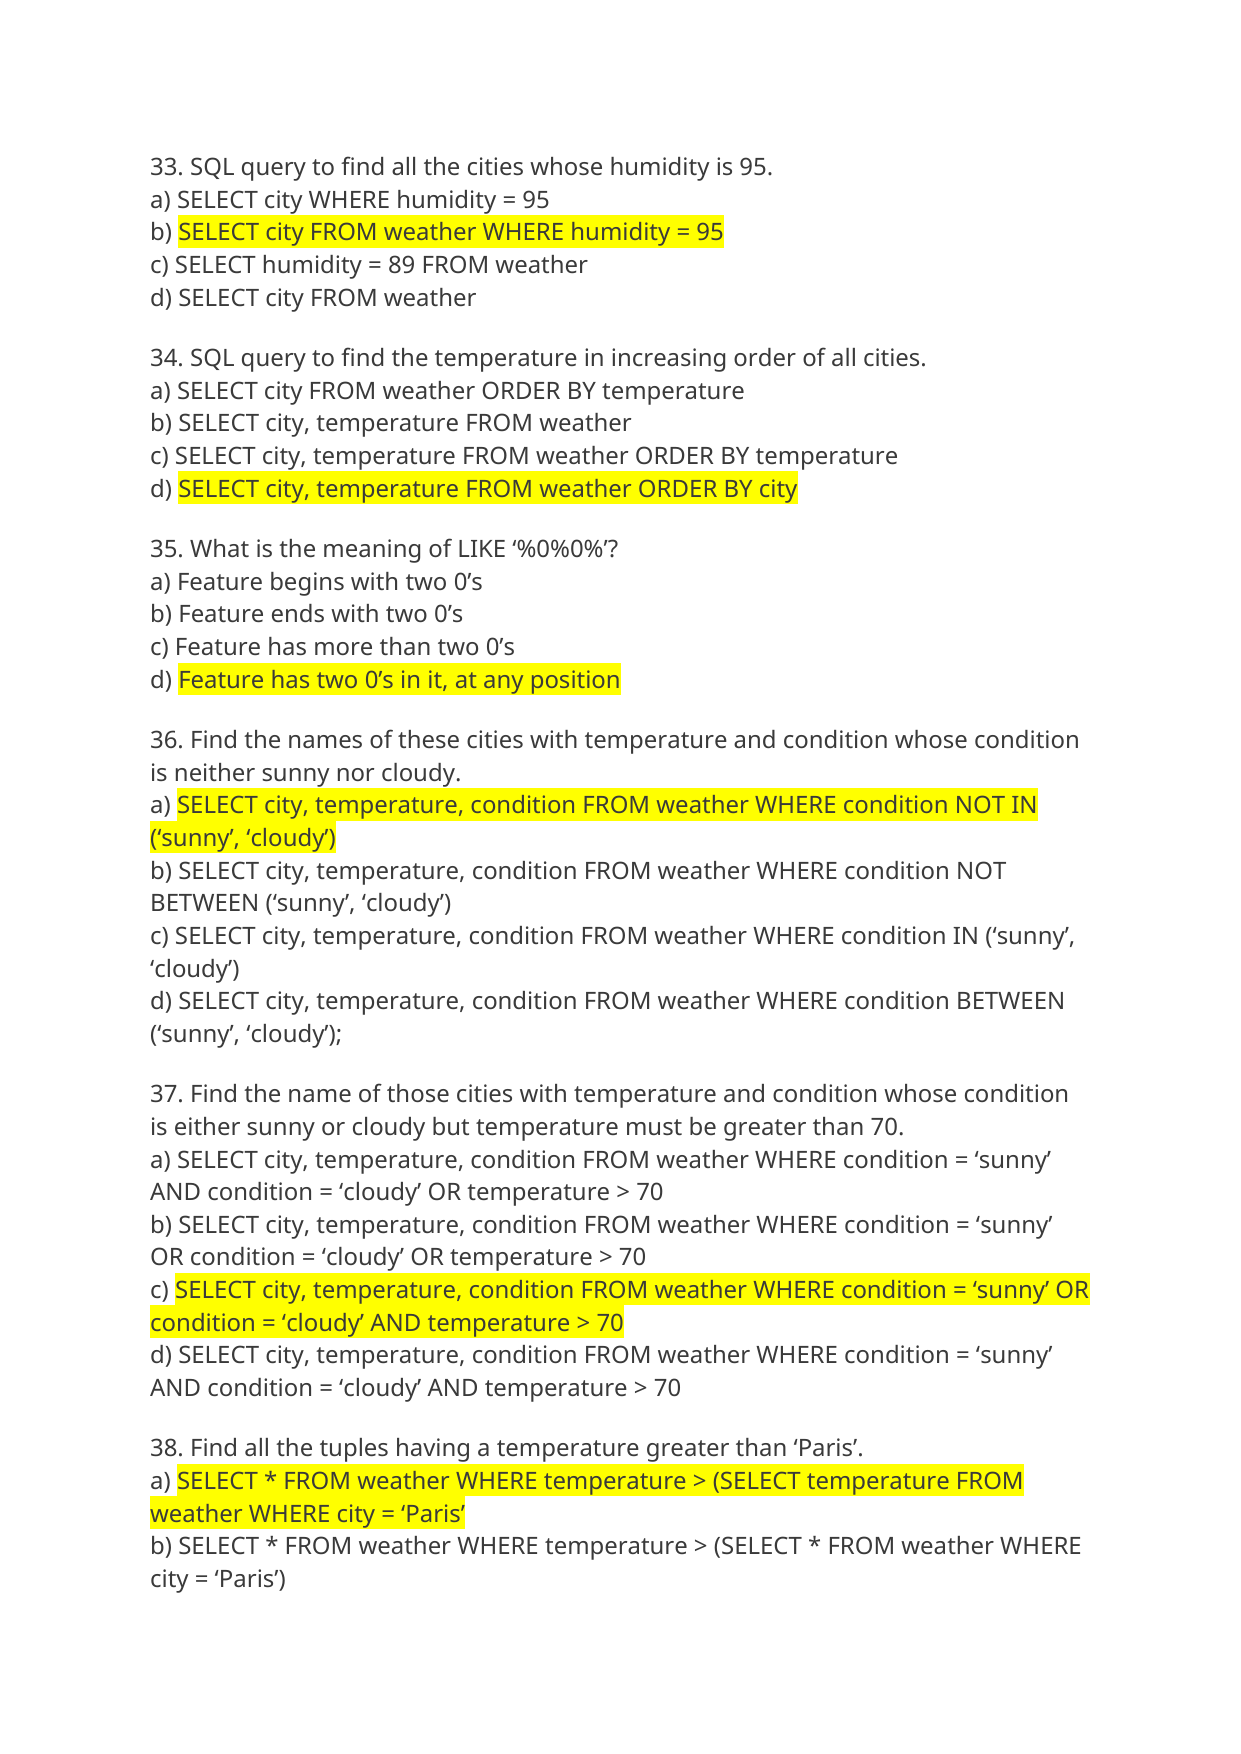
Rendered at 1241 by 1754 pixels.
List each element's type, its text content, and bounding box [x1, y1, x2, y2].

text 33. SQL query to find all the cities whose humidity is 95. a) SELECT city WHERE humidity = 95 b) SELECT city FROM weather WHERE humidity = 95 c) SELECT humidity = 89 FROM weather d) SELECT city FROM weather [150, 150, 1090, 341]
text 34. SQL query to find the temperature in increasing order of all cities. a) SELECT city FROM weather ORDER BY temperature b) SELECT city, temperature FROM weather c) SELECT city, temperature FROM weather ORDER BY temperature d) SELECT city, temperature FROM weather ORDER BY city [150, 341, 1090, 532]
text 37. Find the name of those cities with temperature and condition whose condition is either sunny or cloudy but temperature must be greater than 70. a) SELECT city, temperature, condition FROM weather WHERE condition = ‘sunny’ AND condition = ‘cloudy’ OR temperature > 70 b) SELECT city, temperature, condition FROM weather WHERE condition = ‘sunny’ OR condition = ‘cloudy’ OR temperature > 70 c) SELECT city, temperature, condition FROM weather WHERE condition = ‘sunny’ OR condition = ‘cloudy’ AND temperature > 70 d) SELECT city, temperature, condition FROM weather WHERE condition = ‘sunny’ AND condition = ‘cloudy’ AND temperature > 70 [150, 1077, 1090, 1305]
text 35. What is the meaning of LIKE ‘%0%0%’? a) Feature begins with two 0’s b) Feature ends with two 0’s c) Feature has more than two 0’s d) Feature has two 0’s in it, at any position [150, 532, 1090, 723]
text 37. Find the name of those cities with temperature and condition whose condition is either sunny or cloudy but temperature must be greater than 70. a) SELECT city, temperature, condition FROM weather WHERE condition = ‘sunny’ AND condition = ‘cloudy’ OR temperature > 70 b) SELECT city, temperature, condition FROM weather WHERE condition = ‘sunny’ OR condition = ‘cloudy’ OR temperature > 70 c) SELECT city, temperature, condition FROM weather WHERE condition = ‘sunny’ OR condition = ‘cloudy’ AND temperature > 70 d) SELECT city, temperature, condition FROM weather WHERE condition = ‘sunny’ AND condition = ‘cloudy’ AND temperature > 70 [150, 1305, 1090, 1431]
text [150, 1431, 1090, 1594]
text 36. Find the names of these cities with temperature and condition whose condition is neither sunny nor cloudy. a) SELECT city, temperature, condition FROM weather WHERE condition NOT IN (‘sunny’, ‘cloudy’) b) SELECT city, temperature, condition FROM weather WHERE condition NOT BETWEEN (‘sunny’, ‘cloudy’) c) SELECT city, temperature, condition FROM weather WHERE condition IN (‘sunny’, ‘cloudy’) d) SELECT city, temperature, condition FROM weather WHERE condition BETWEEN (‘sunny’, ‘cloudy’); [150, 723, 1090, 1077]
